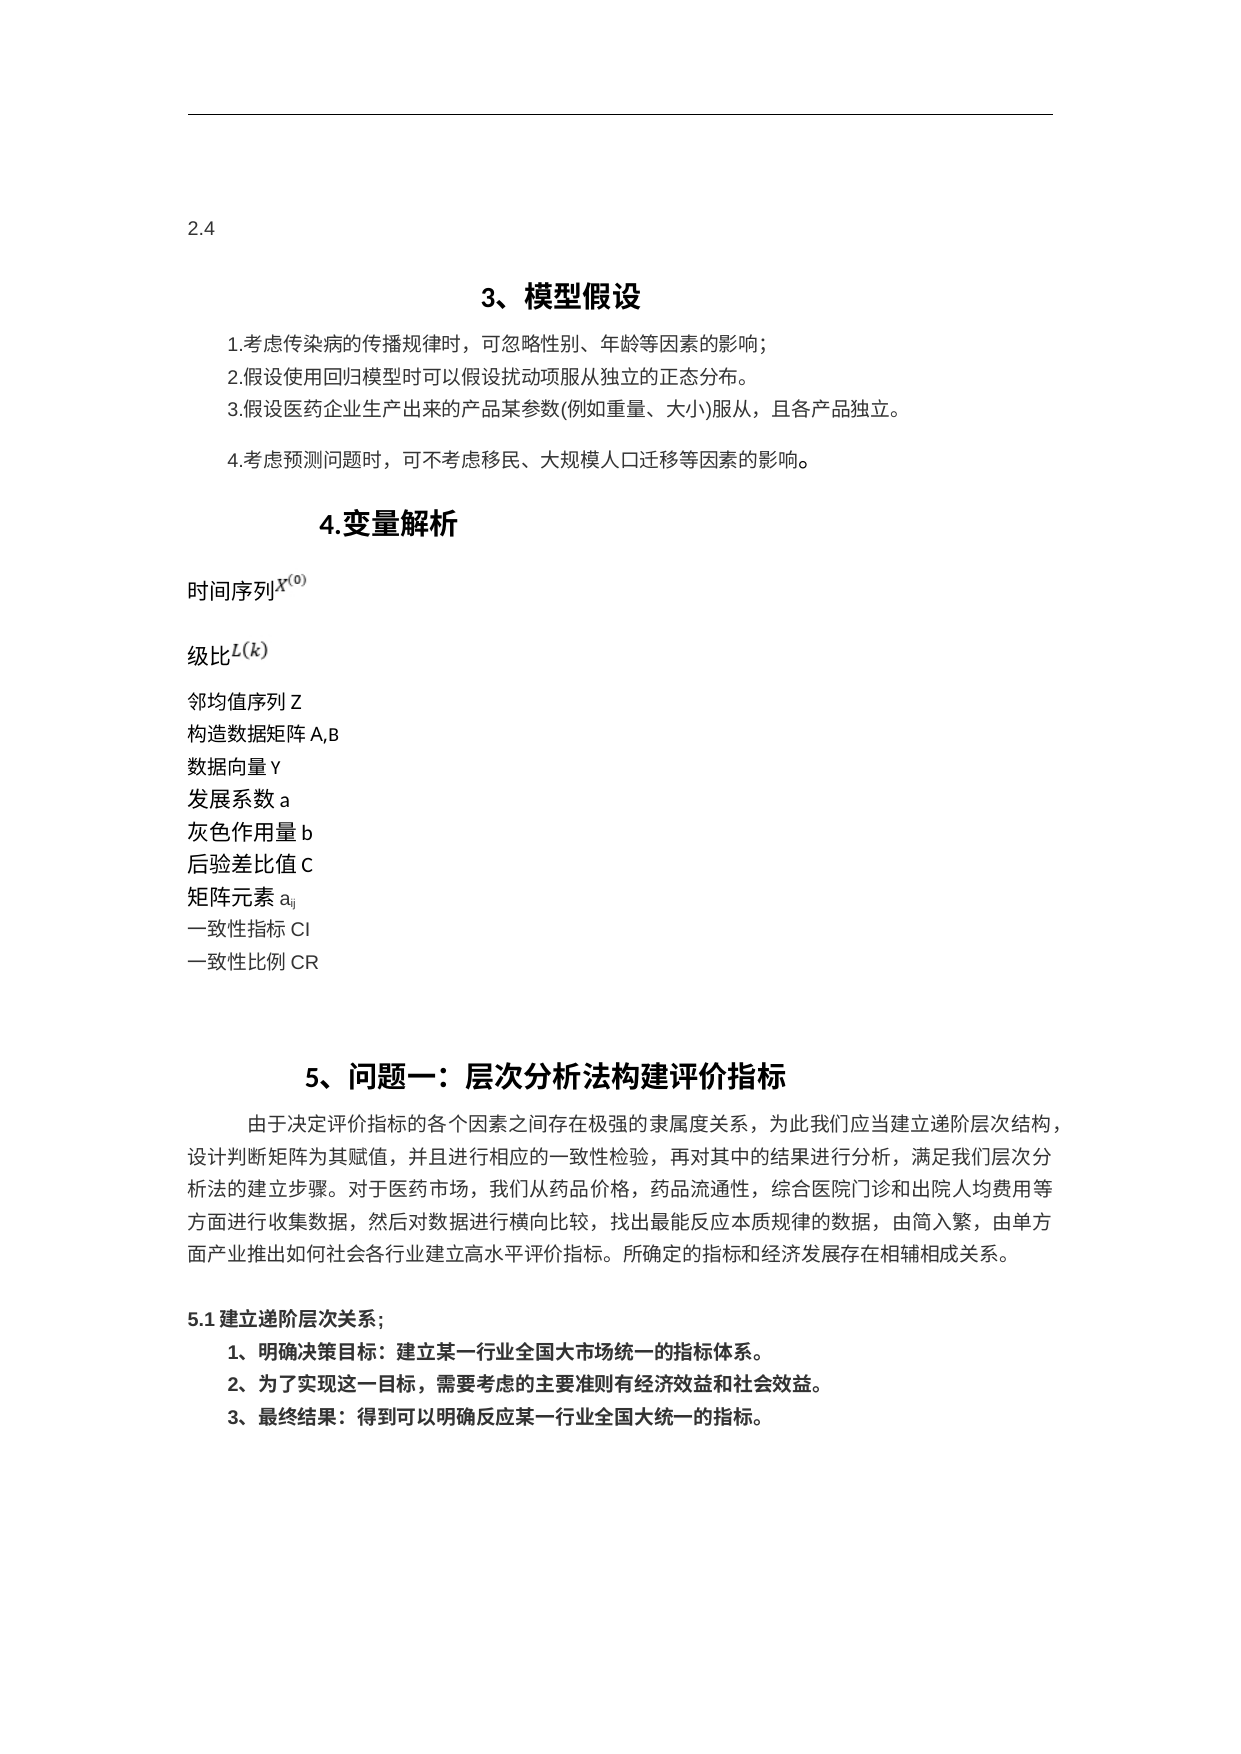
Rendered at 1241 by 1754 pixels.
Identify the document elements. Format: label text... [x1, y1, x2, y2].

text 发展系数a [187, 782, 1053, 814]
text 邻均值序列Z [187, 684, 1053, 717]
text 4.考虑预测问题时，可不考虑移民、大规模人口迁移等因素的影响。 [187, 424, 1053, 489]
picture [231, 633, 344, 665]
text 灰色作用量b [187, 814, 1053, 847]
text 1、明确决策目标：建立某一行业全国大市场统一的指标体系。 [187, 1334, 1053, 1367]
text 一致性比例CR [187, 944, 1053, 977]
text 构造数据矩阵A,B [187, 717, 1053, 749]
text 3.假设医药企业生产出来的产品某参数(例如重量、大小)服从，且各产品独立。 [187, 392, 1053, 424]
picture [275, 568, 381, 600]
text 2、为了实现这一目标，需要考虑的主要准则有经济效益和社会效益。 [187, 1367, 1053, 1399]
text 矩阵元素aij [187, 879, 1053, 912]
text 后验差比值C [187, 847, 1053, 879]
text 2.4 [187, 212, 1053, 244]
text 由于决定评价指标的各个因素之间存在极强的隶属度关系，为此我们应当建立递阶层次结构，设计判断矩阵为其赋值，并且进行相应的一致性检验，再对其中的结果进行分析，满足我们层次分析法的建立步骤。对于医药市场，我们从药品价格，药品流通性，综合医院门诊和出院人均费用等方面进行收集数据，然后对数据进行横向比较，找出最能反应本质规律的数据，由简入繁，由单方面产业推出如何社会各行业建立高水平评价指标。所确定的指标和经济发展存在相辅相成关系。 [187, 1107, 1053, 1269]
list 模型假设 [187, 262, 1053, 327]
text 一致性指标CI [187, 912, 1053, 944]
text 5、问题一：层次分析法构建评价指标 [187, 1042, 1053, 1107]
text 级比 [187, 619, 1053, 684]
text 2.假设使用回归模型时可以假设扰动项服从独立的正态分布。 [187, 359, 1053, 392]
text 时间序列 [187, 554, 1053, 619]
text 1.考虑传染病的传播规律时，可忽略性别、年龄等因素的影响； [187, 327, 1053, 359]
text 5.1建立递阶层次关系; [187, 1302, 1053, 1334]
text 数据向量Y [187, 749, 1053, 782]
text 4.变量解析 [187, 489, 1053, 554]
text 3、最终结果：得到可以明确反应某一行业全国大统一的指标。 [187, 1399, 1053, 1432]
